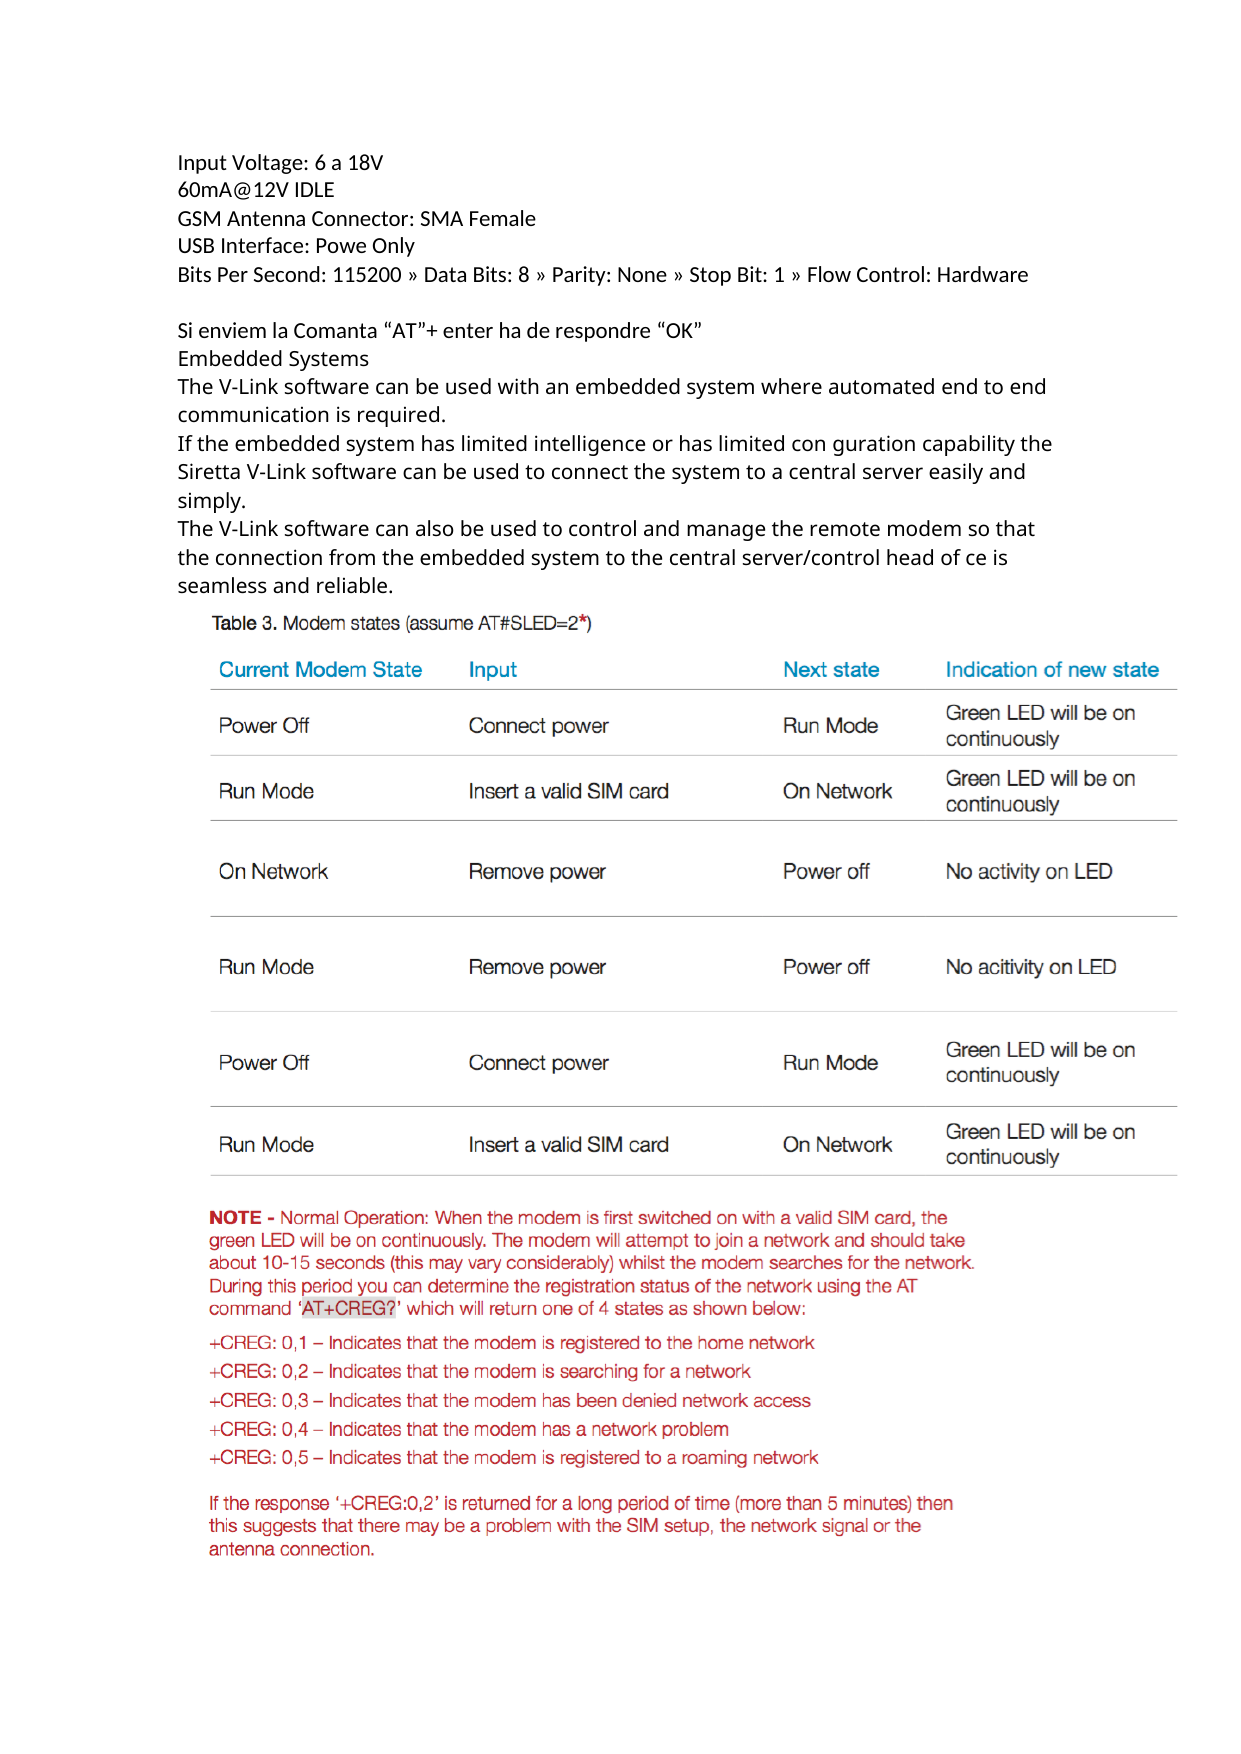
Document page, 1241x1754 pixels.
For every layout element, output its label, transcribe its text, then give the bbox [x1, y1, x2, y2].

text Si enviem la Comanta “AT”+ enter ha de respondre “OK” [177, 316, 1063, 344]
picture [177, 599, 1178, 1580]
text GSM Antenna Connector: SMA Female [177, 204, 1063, 232]
text The V-Link software can be used with an embedded system where automated end to end communication is required. [177, 372, 1063, 429]
text Bits Per Second: 115200 » Data Bits: 8 » Parity: None » Stop Bit: 1 » Flow Control: Hardware [177, 260, 1063, 288]
text If the embedded system has limited intelligence or has limited con guration capability the Siretta V-Link software can be used to connect the system to a central server easily and simply. [177, 429, 1063, 514]
text Embedded Systems [177, 344, 1063, 372]
text 60mA@12V IDLE [177, 176, 1063, 204]
text USB Interface: Powe Only [177, 232, 1063, 260]
text Input Voltage: 6 a 18V [177, 148, 1063, 176]
text The V-Link software can also be used to control and manage the remote modem so that the connection from the embedded system to the central server/control head of ce is seamless and reliable. [177, 514, 1063, 599]
